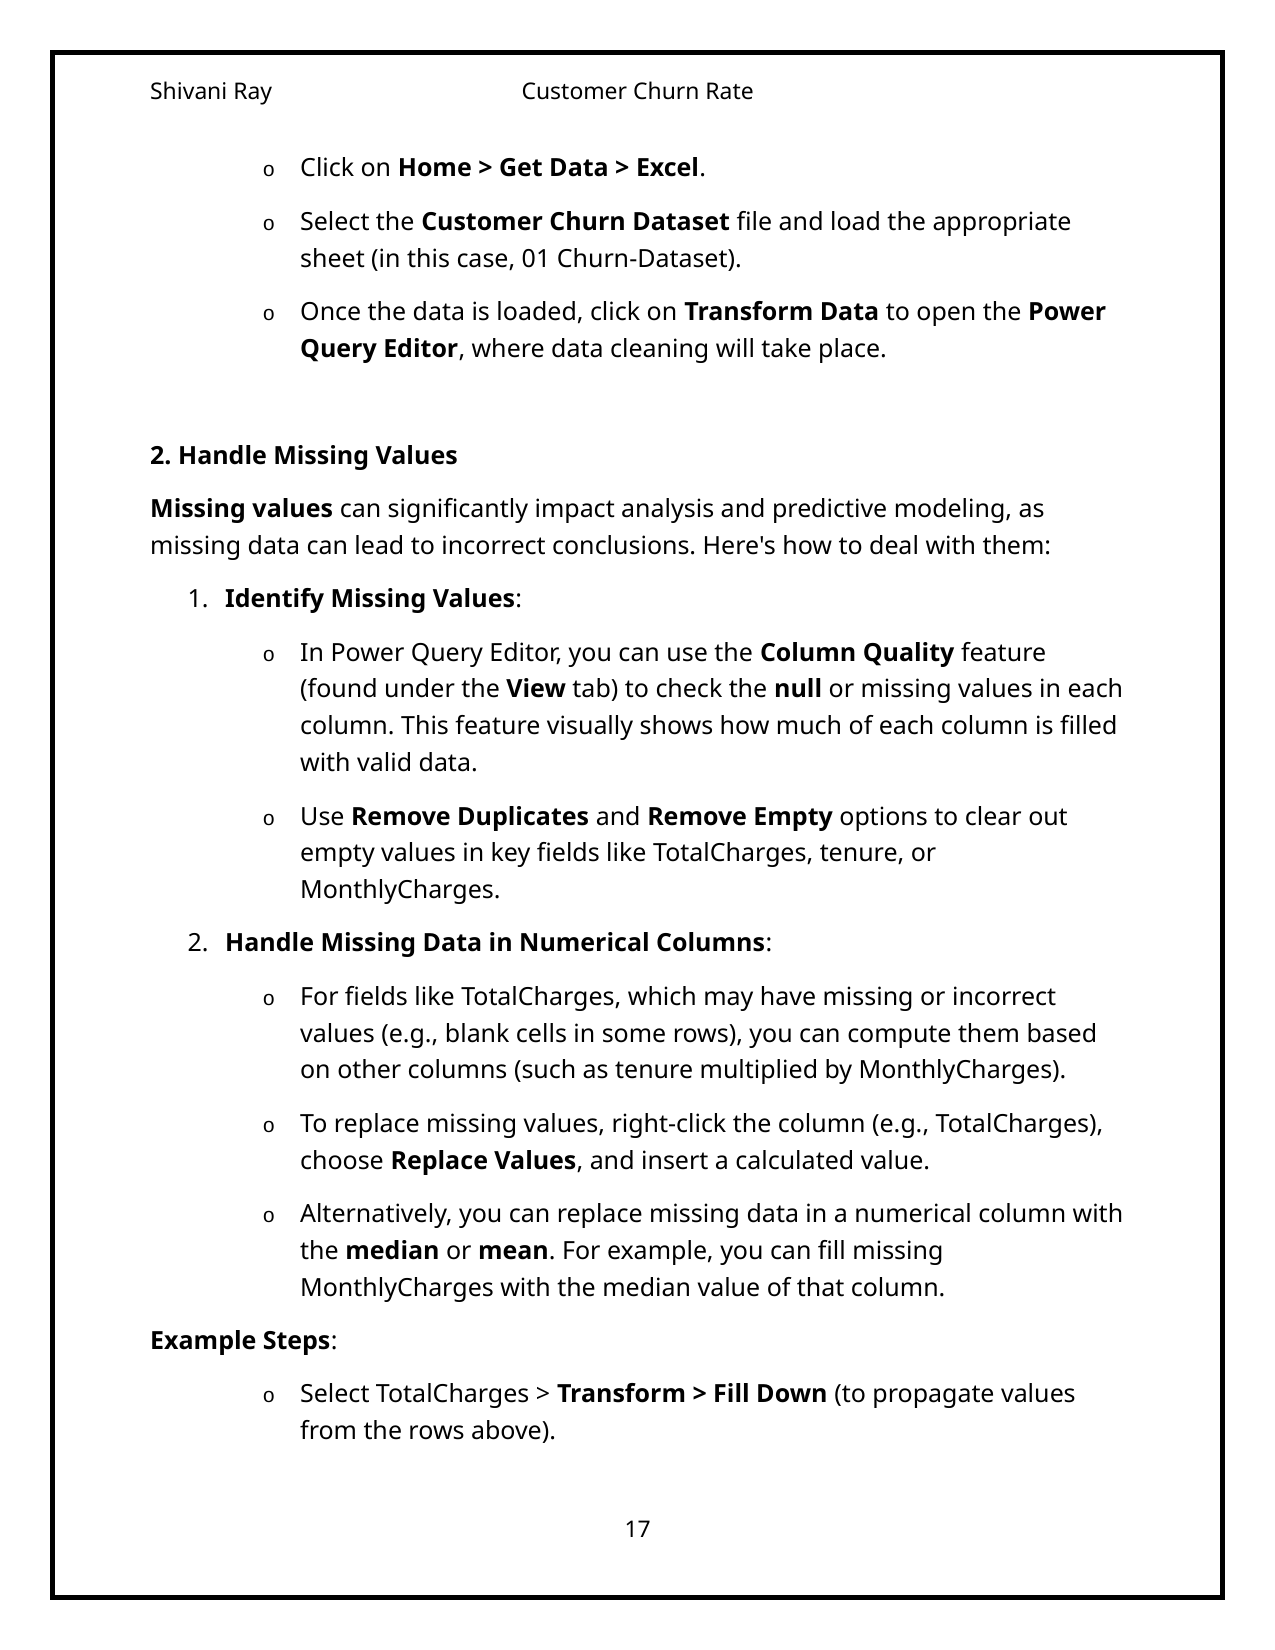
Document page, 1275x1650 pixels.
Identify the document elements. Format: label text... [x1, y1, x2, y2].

text Missing values can significantly impact analysis and predictive modeling, as missing data can lead to incorrect conclusions. Here's how to deal with them: [150, 491, 1125, 562]
list Handle Missing Data in Numerical Columns: [187, 925, 1125, 959]
list To replace missing values, right-click the column (e.g., TotalCharges), choose Replace Values, and insert a calculated value. [262, 1106, 1125, 1176]
text 2. Handle Missing Values [150, 437, 1125, 471]
list Select the Customer Churn Dataset file and load the appropriate sheet (in this case, 01 Churn-Dataset). [262, 203, 1125, 274]
list Identify Missing Values: [187, 581, 1125, 615]
list Use Remove Duplicates and Remove Empty options to clear out empty values in key fields like TotalCharges, tenure, or MonthlyCharges. [262, 798, 1125, 906]
list For fields like TotalCharges, which may have missing or incorrect values (e.g., blank cells in some rows), you can compute them based on other columns (such as tenure multiplied by MonthlyCharges). [262, 978, 1125, 1086]
list In Power Query Editor, you can use the Column Quality feature (found under the View tab) to check the null or missing values in each column. This feature visually shows how much of each column is filled with valid data. [262, 634, 1125, 779]
list Select TotalCharges > Transform > Fill Down (to propagate values from the rows above). [262, 1376, 1125, 1447]
list Once the data is loaded, click on Transform Data to open the Power Query Editor, where data cleaning will take place. [262, 294, 1125, 364]
list Alternatively, you can replace missing data in a numerical column with the median or mean. For example, you can fill missing MonthlyCharges with the median value of that column. [262, 1196, 1125, 1303]
text Example Steps: [150, 1323, 1125, 1357]
list Click on Home > Get Data > Excel. [262, 150, 1125, 184]
